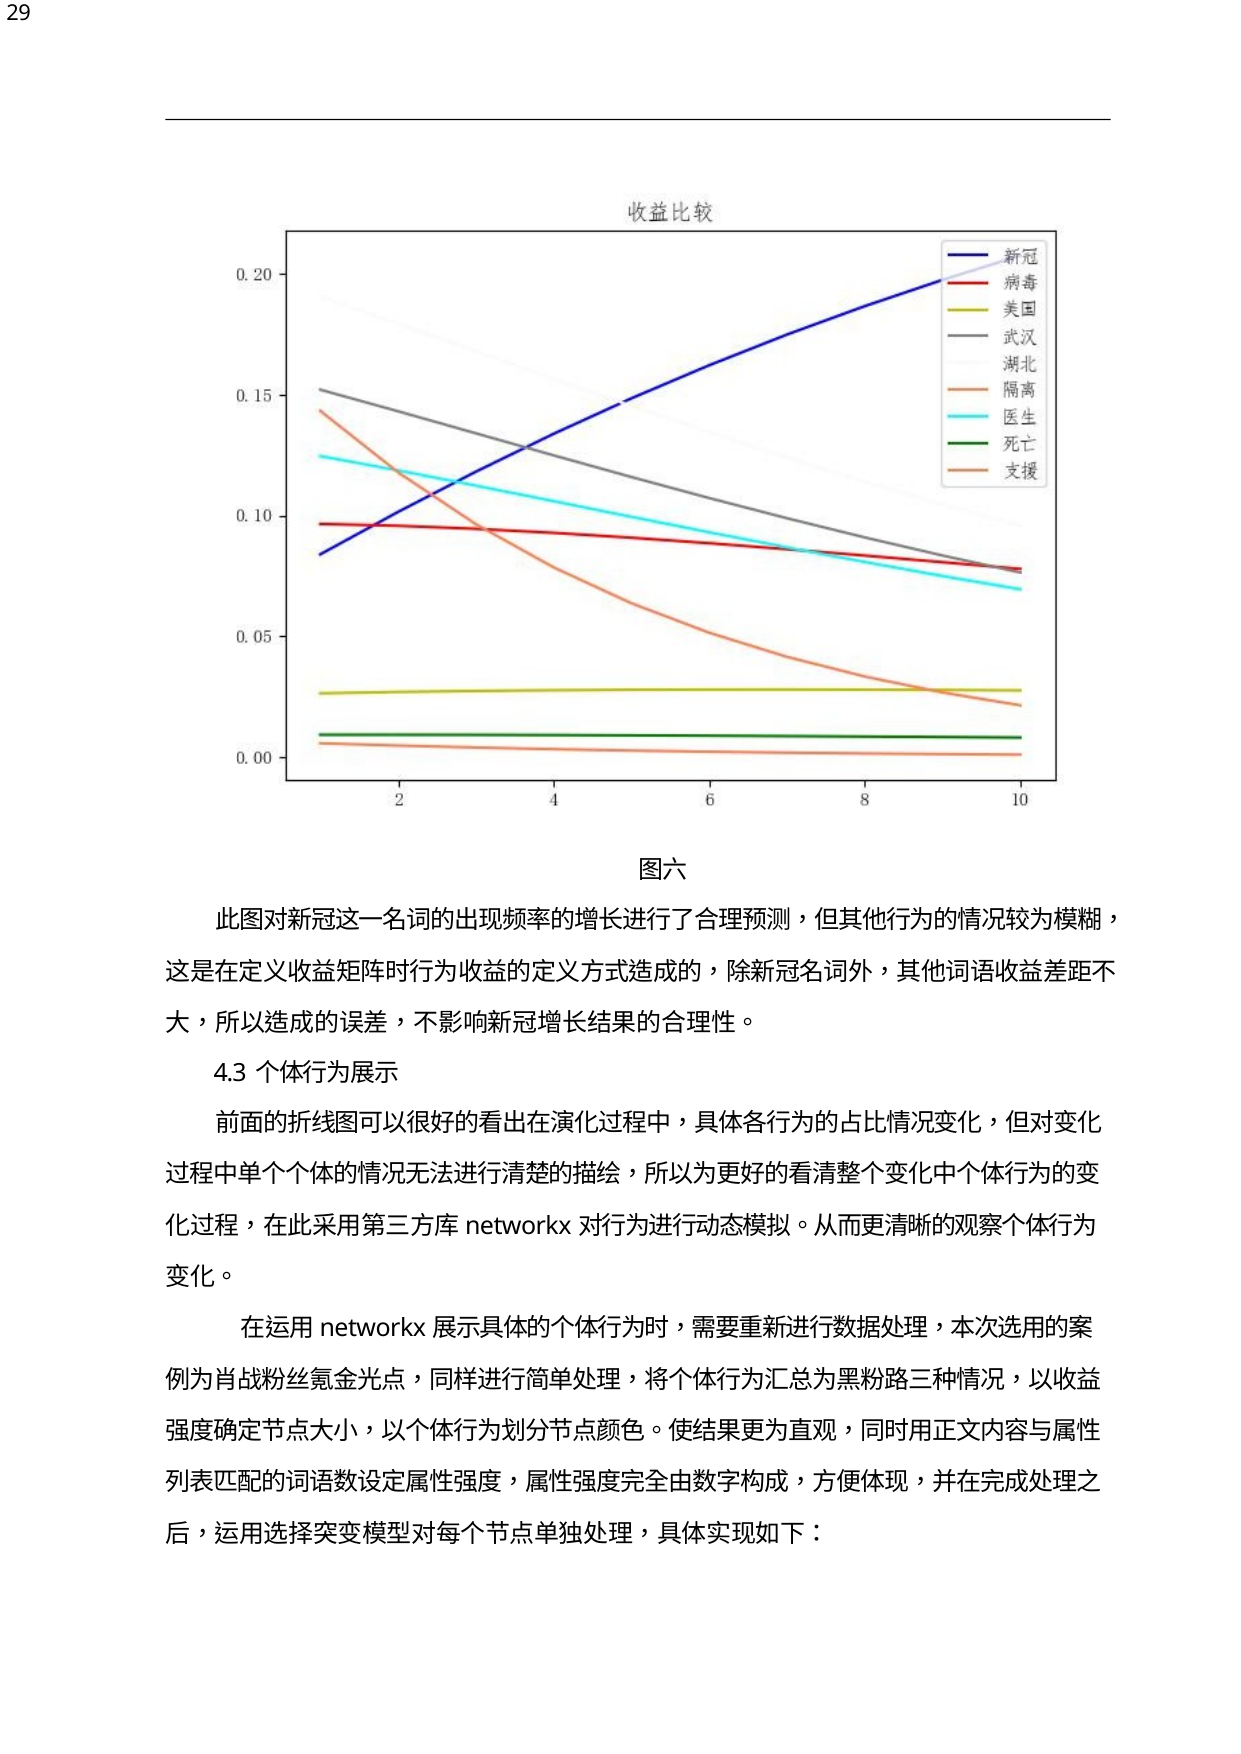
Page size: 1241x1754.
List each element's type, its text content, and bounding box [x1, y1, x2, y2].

text 在运用networkx 展示具体的个体行为时，需要重新进行数据处理，本次选用的案例为肖战粉丝氪金光点，同样进行简单处理，将个体行为汇总为黑粉路三种情况，以收益强度确定节点大小，以个体行为划分节点颜色。使结果更为直观，同时用正文内容与属性列表匹配的词语数设定属性强度，属性强度完全由数字构成，方便体现，并在完成处理之后，运用选择突变模型对每个节点单独处理，具体实现如下： [165, 1310, 1101, 1549]
picture [236, 193, 1065, 807]
text 图六 [639, 851, 1146, 885]
list 个体行为展示 [213, 1056, 1146, 1088]
text 此图对新冠这一名词的出现频率的增长进行了合理预测，但其他行为的情况较为模糊，这是在定义收益矩阵时行为收益的定义方式造成的，除新冠名词外，其他词语收益差距不 大，所以造成的误差，不影响新冠增长结果的合理性。 [165, 902, 1126, 1039]
text 前面的折线图可以很好的看出在演化过程中，具体各行为的占比情况变化，但对变化过程中单个个体的情况无法进行清楚的描绘，所以为更好的看清整个变化中个体行为的变化过程，在此采用第三方库networkx 对行为进行动态模拟。从而更清晰的观察个体行为变化。 [165, 1104, 1102, 1293]
